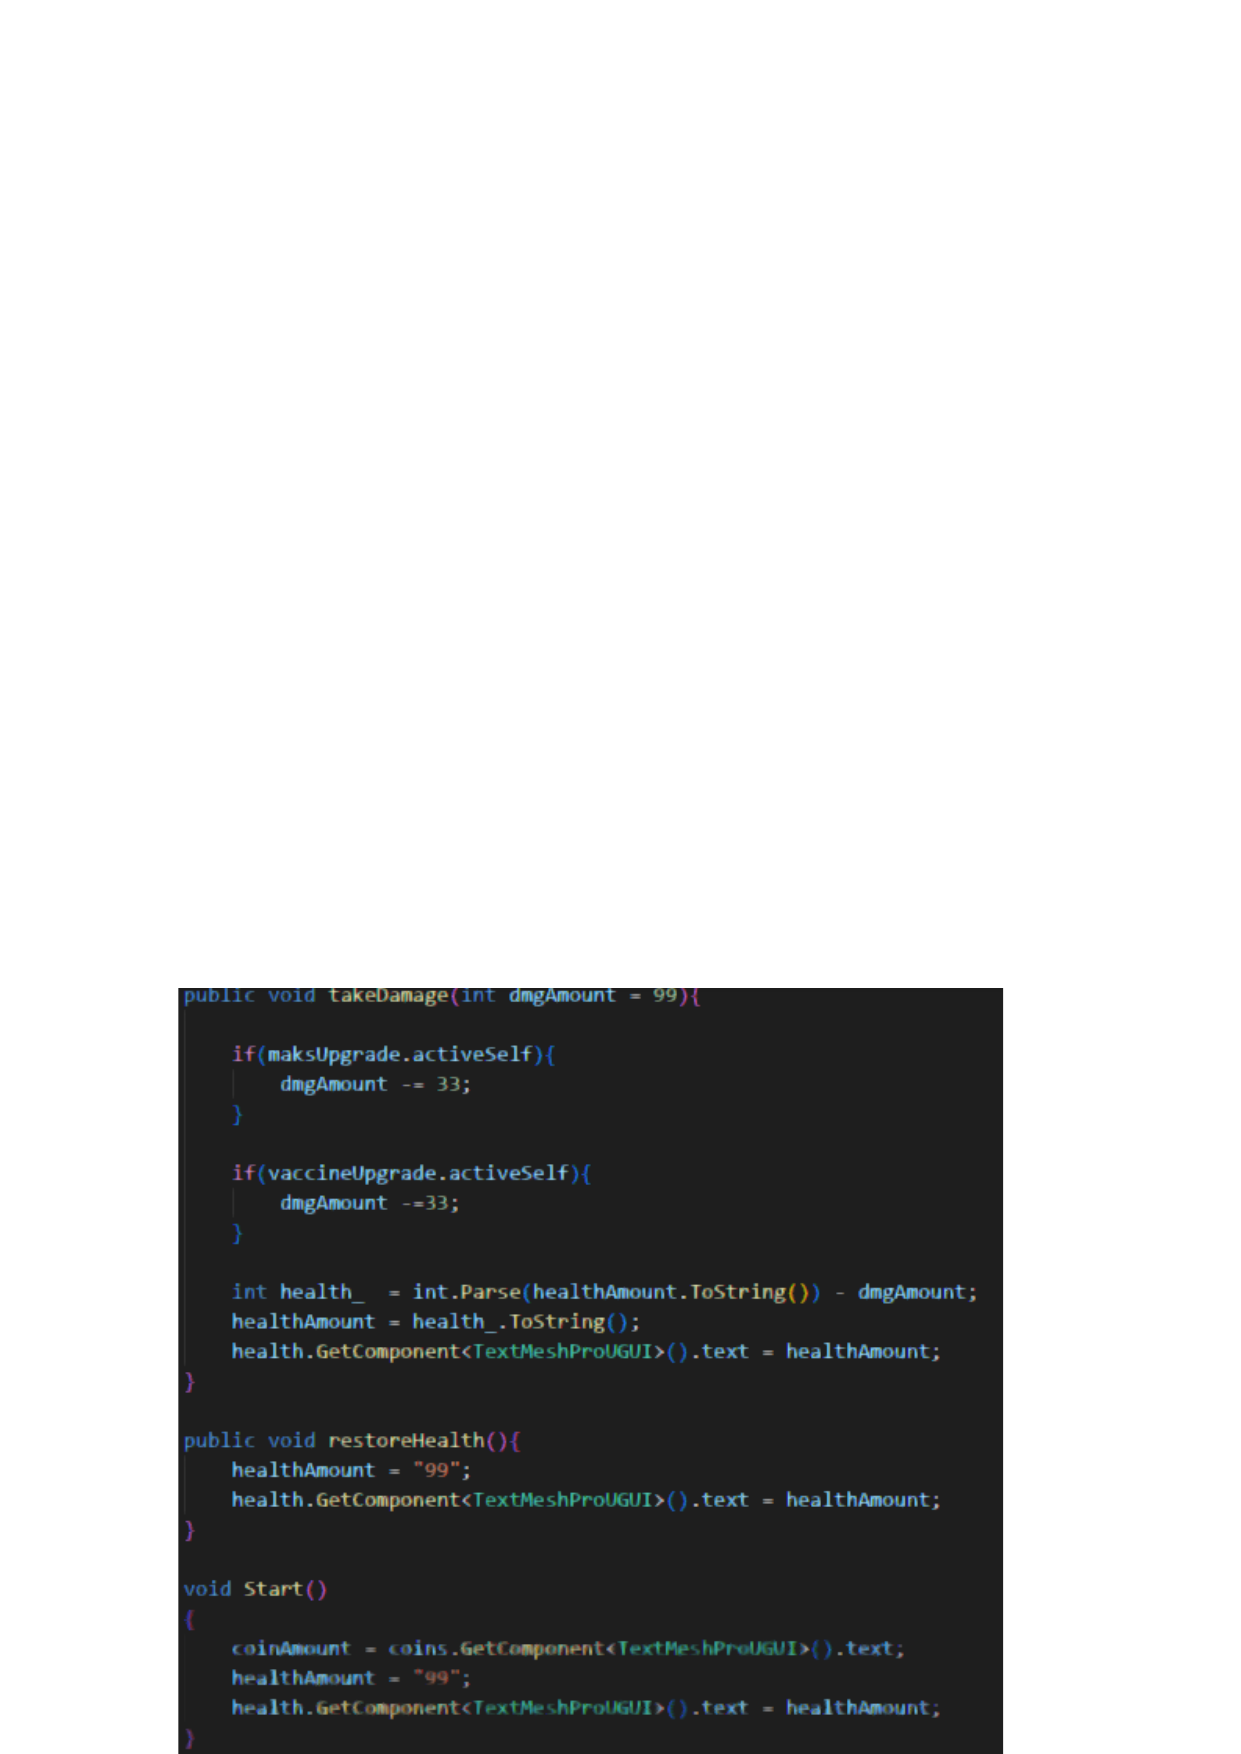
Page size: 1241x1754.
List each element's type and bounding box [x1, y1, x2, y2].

picture [178, 988, 1004, 1754]
